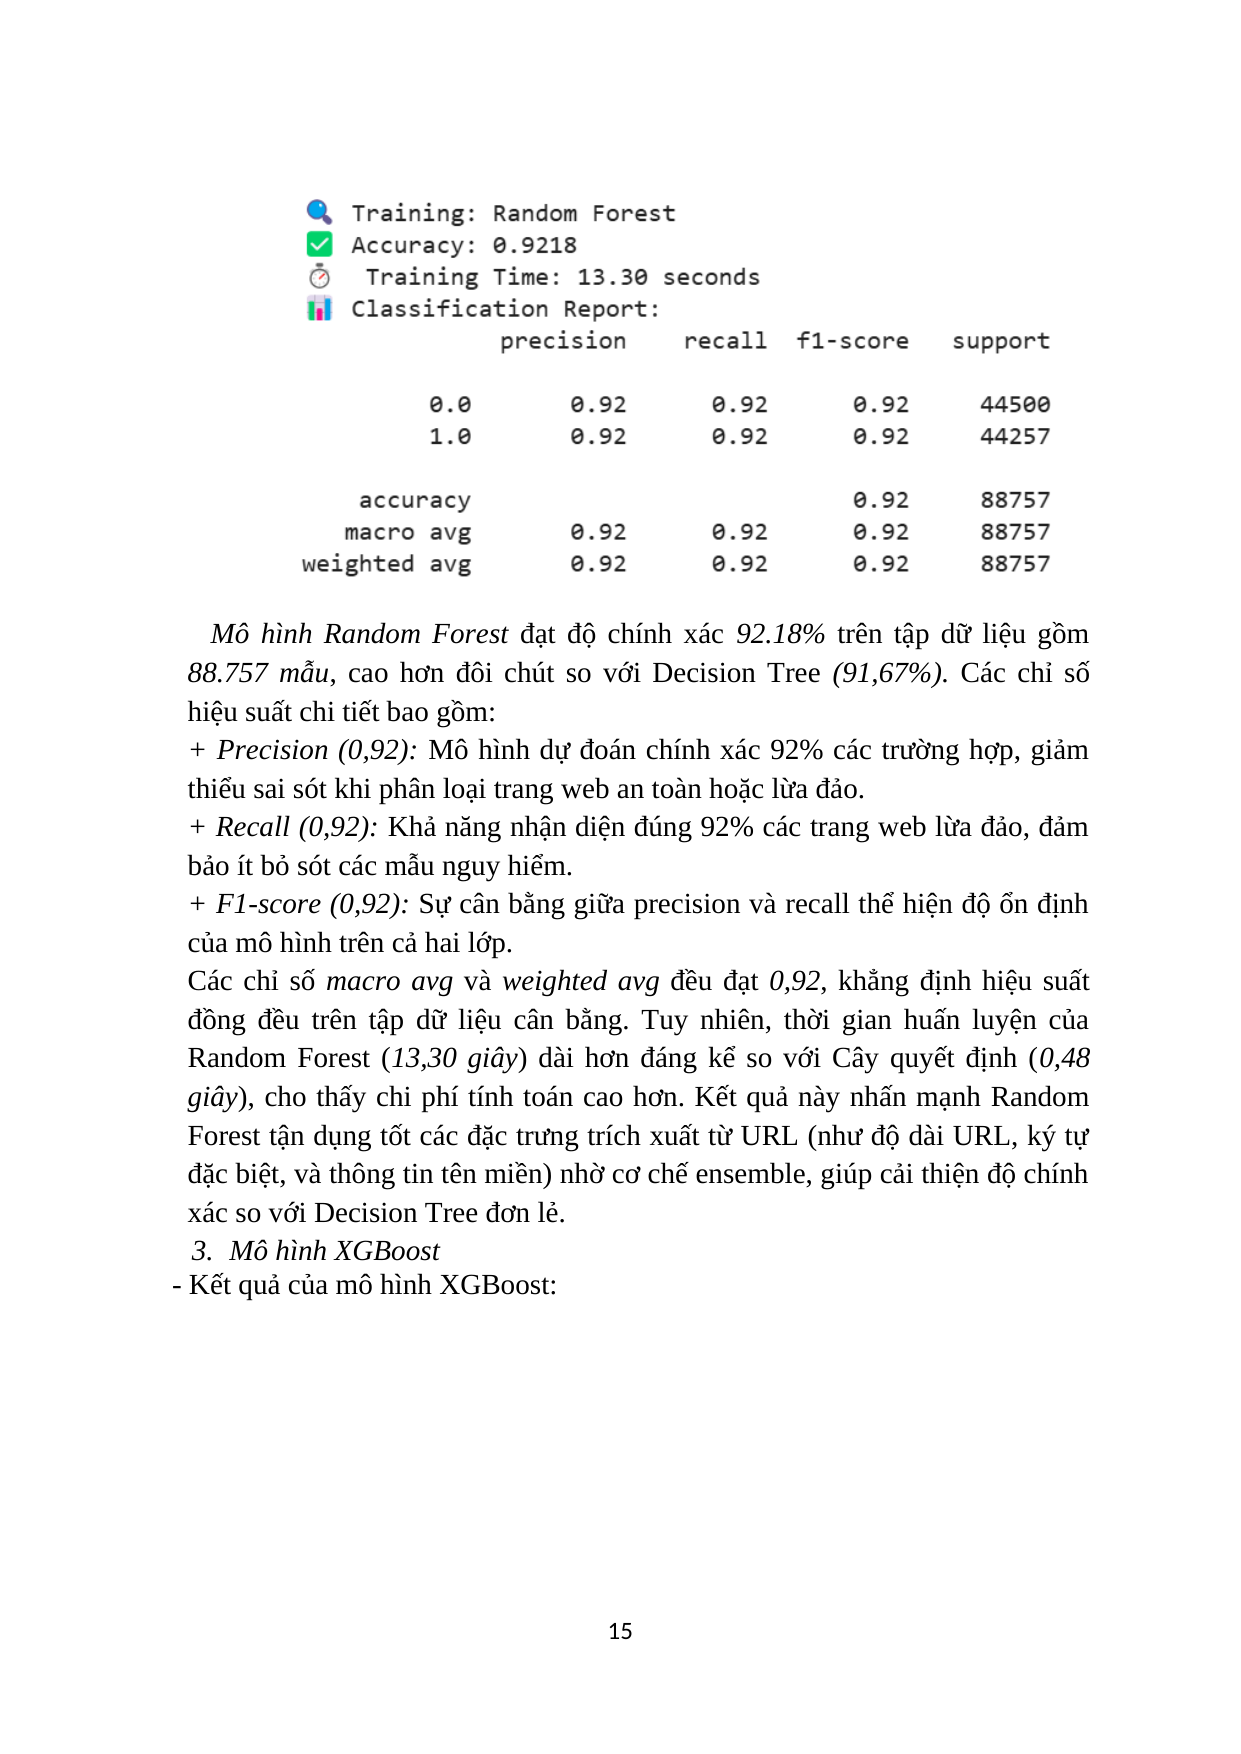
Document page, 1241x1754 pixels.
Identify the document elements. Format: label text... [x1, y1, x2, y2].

text - Kết quả của mô hình XGBoost: [150, 1267, 1090, 1300]
text Mô hình Random Forest đạt độ chính xác 92.18% trên tập dữ liệu gồm 88.757 mẫu, cao hơn đôi chút so với Decision Tree (91,67%). Các chỉ số hiệu suất chi tiết bao gồm: [187, 617, 1090, 727]
list Mô hình XGBoost [192, 1233, 1090, 1267]
text Các chỉ số macro avg và weighted avg đều đạt 0,92, khẳng định hiệu suất đồng đều trên tập dữ liệu cân bằng. Tuy nhiên, thời gian huấn luyện của Random Forest (13,30 giây) dài hơn đáng kể so với Cây quyết định (0,48 giây), cho thấy chi phí tính toán cao hơn. Kết quả này nhấn mạnh Random Forest tận dụng tốt các đặc trưng trích xuất từ URL (như độ dài URL, ký tự đặc biệt, và thông tin tên miền) nhờ cơ chế ensemble, giúp cải thiện độ chính xác so với Decision Tree đơn lẻ. [187, 963, 1090, 1228]
picture [225, 150, 1166, 612]
text + Precision (0,92): Mô hình dự đoán chính xác 92% các trường hợp, giảm thiểu sai sót khi phân loại trang web an toàn hoặc lừa đảo. [187, 732, 1090, 804]
text + Recall (0,92): Khả năng nhận diện đúng 92% các trang web lừa đảo, đảm bảo ít bỏ sót các mẫu nguy hiểm. [187, 809, 1090, 881]
text + F1-score (0,92): Sự cân bằng giữa precision và recall thể hiện độ ổn định của mô hình trên cả hai lớp. [187, 886, 1090, 958]
